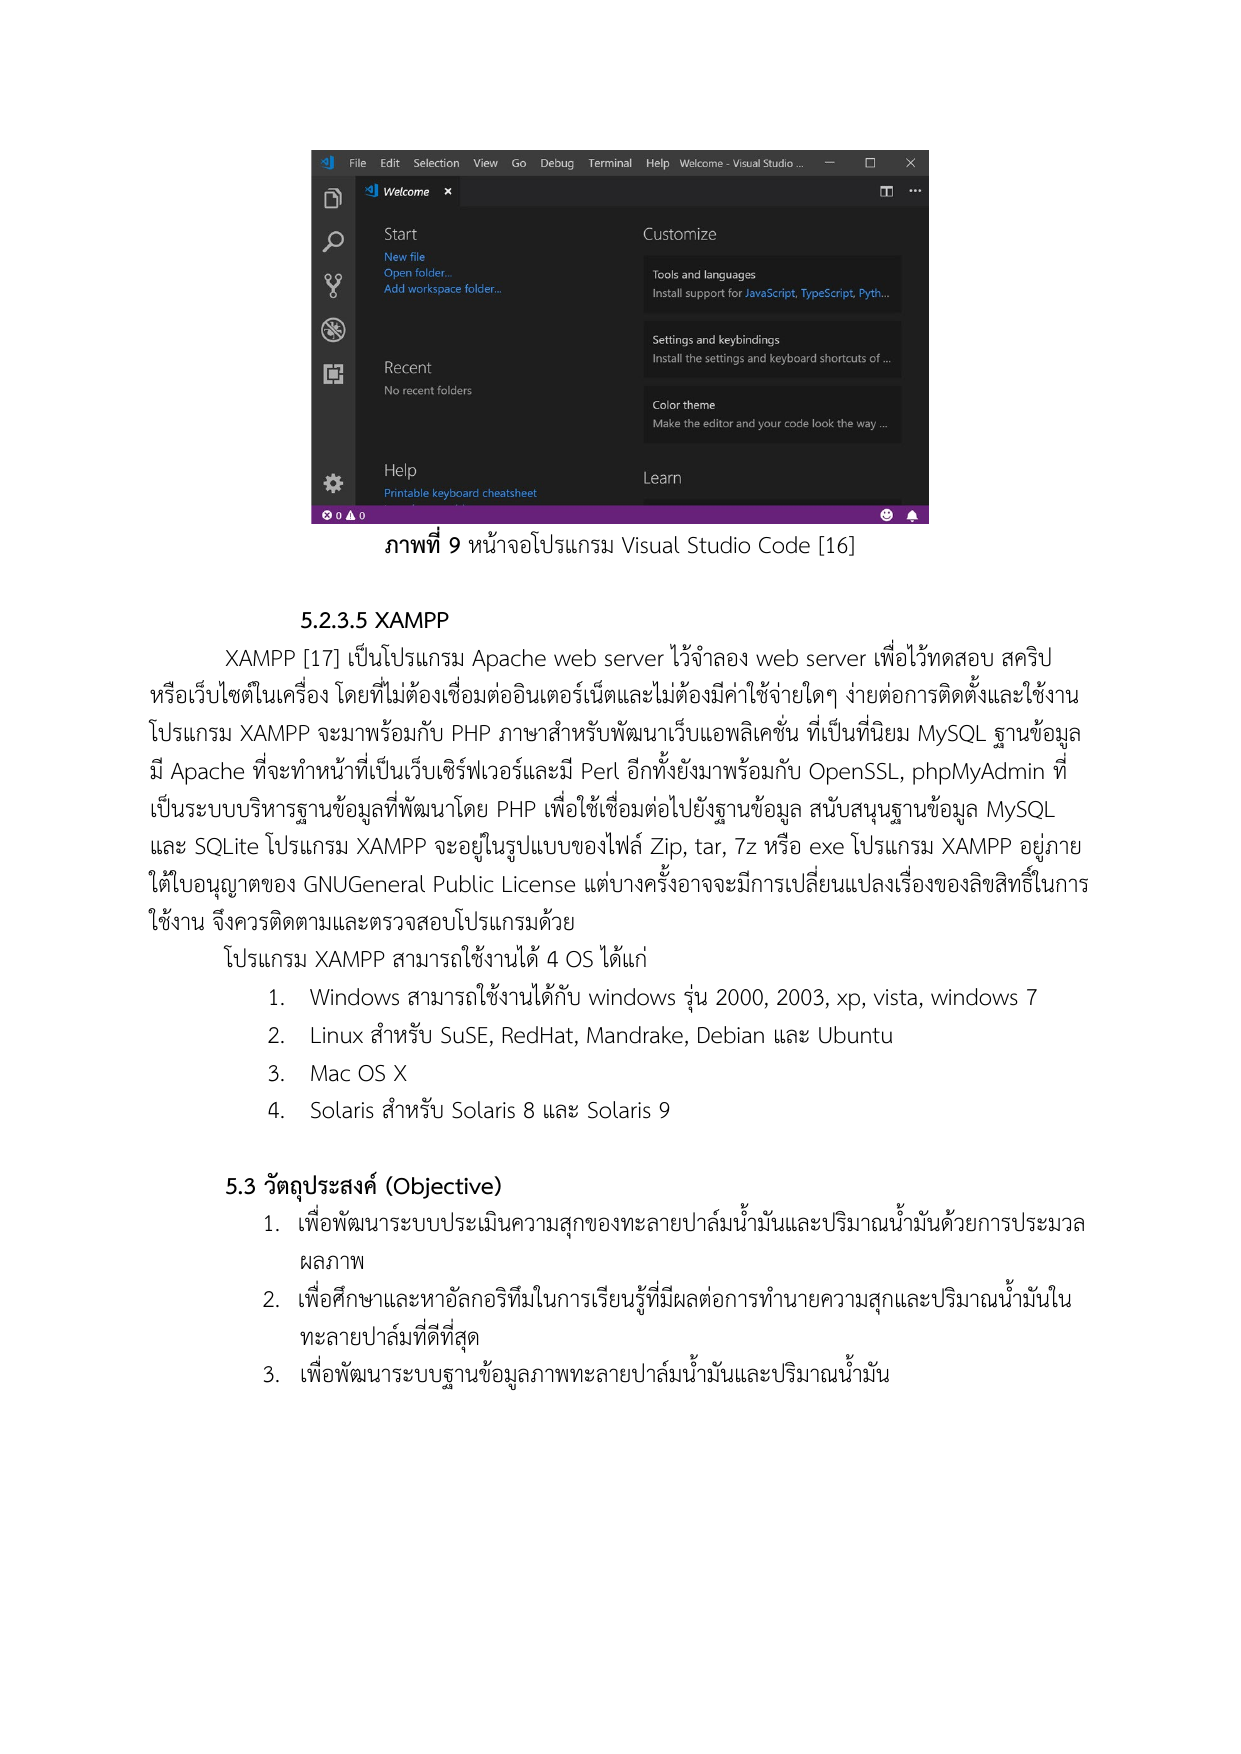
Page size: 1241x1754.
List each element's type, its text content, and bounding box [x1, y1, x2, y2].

list เพื่อศึกษาและหาอัลกอริทึมในการเรียนรู้ที่มีผลต่อการทำนายความสุกและปริมาณน้ำมันในทะลายปาล์มที่ดีที่สุด [262, 1278, 1090, 1353]
list Solaris สำหรับ Solaris 8 และ Solaris 9 [267, 1089, 1090, 1127]
text โปรแกรม XAMPP สามารถใช้งานได้ 4 OS ได้แก่ [150, 938, 1090, 976]
list Windows สามารถใช้งานได้กับ windows รุ่น 2000, 2003, xp, vista, windows 7 [267, 976, 1090, 1014]
text 5.2.3.5 XAMPP [225, 599, 1090, 637]
text ภาพที่ 9 หน้าจอโปรแกรม Visual Studio Code [16] [150, 524, 1090, 561]
picture [311, 150, 929, 524]
list Linux สำหรับ SuSE, RedHat, Mandrake, Debian และ Ubuntu [267, 1014, 1090, 1052]
list เพื่อพัฒนาระบบฐานข้อมูลภาพทะลายปาล์มน้ำมันและปริมาณน้ำมัน [262, 1353, 1090, 1391]
text XAMPP [17] เป็นโปรแกรม Apache web server ไว้จำลอง web server เพื่อไว้ทดสอบ สคริปหรือเว็บไซต์ในเครื่อง โดยที่ไม่ต้องเชื่อมต่ออินเตอร์เน็ตและไม่ต้องมีค่าใช้จ่ายใดๆ ง่ายต่อการติดตั้งและใช้งานโปรแกรม XAMPPจะมาพร้อมกับ PHP ภาษาสำหรับพัฒนาเว็บแอพลิเคชั่น ที่เป็นที่นิยม MySQL ฐานข้อมูล มี Apache ที่จะทำหน้าที่เป็นเว็บเซิร์ฟเวอร์และมี Perl อีกทั้งยังมาพร้อมกับ OpenSSL, phpMyAdmin ที่เป็นระบบบริหารฐานข้อมูลที่พัฒนาโดย PHP เพื่อใช้เชื่อมต่อไปยังฐานข้อมูล สนับสนุนฐานข้อมูล MySQL และ SQLite โปรแกรม XAMPP จะอยู่ในรูปแบบของไฟล์ Zip, tar, 7z หรือ exe โปรแกรม XAMPP อยู่ภายใต้ใบอนุญาตของ GNUGeneral Public License แต่บางครั้งอาจจะมีการเปลี่ยนแปลงเรื่องของลิขสิทธิ์ในการใช้งาน จึงควรติดตามและตรวจสอบโปรแกรมด้วย [150, 637, 1090, 938]
list Mac OS X [267, 1052, 1090, 1089]
text 5.3 วัตถุประสงค์ (Objective) [150, 1165, 1090, 1202]
list เพื่อพัฒนาระบบประเมินความสุกของทะลายปาล์มน้ำมันและปริมาณน้ำมันด้วยการประมวลผลภาพ [262, 1202, 1090, 1278]
